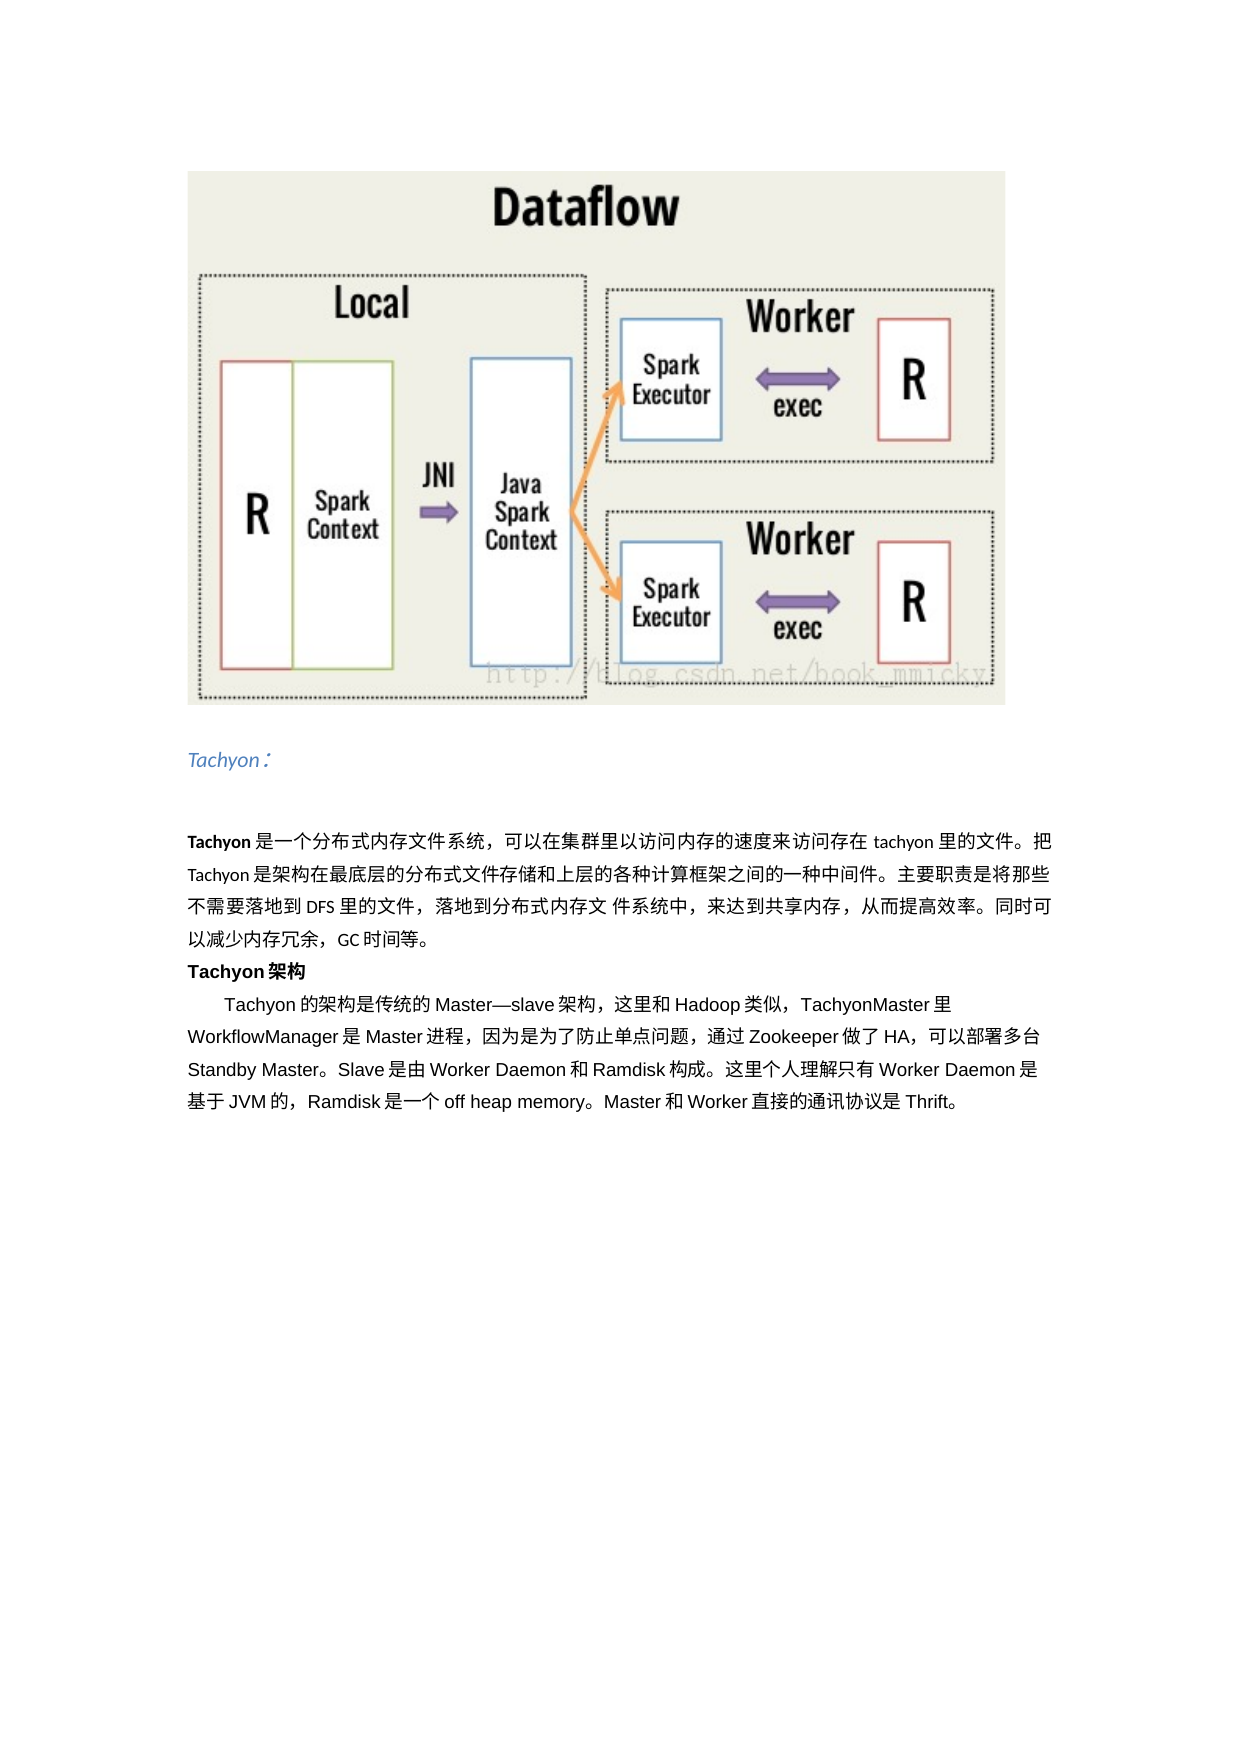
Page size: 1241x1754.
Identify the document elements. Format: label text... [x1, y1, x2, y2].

picture [187, 171, 1006, 705]
text Tachyon架构 [187, 954, 1053, 987]
text Tachyon是一个分布式内存文件系统，可以在集群里以访问内存的速度来访问存在tachyon里的文件。把 Tachyon是架构在最底层的分布式文件存储和上层的各种计算框架之间的一种中间件。主要职责是将那些不需要落地到DFS里的文件，落地到分布式内存文 件系统中，来达到共享内存，从而提高效率。同时可以减少内存冗余，GC时间等。 [187, 824, 1053, 954]
subtitle Tachyon： [187, 742, 1053, 774]
text Tachyon的架构是传统的Master—slave架构，这里和Hadoop类似，TachyonMaster里WorkflowManager是 Master进程，因为是为了防止单点问题，通过Zookeeper做了HA，可以部署多台Standby Master。Slave是由Worker Daemon和Ramdisk构成。这里个人理解只有Worker Daemon是基于JVM的，Ramdisk是一个off heap memory。Master和Worker直接的通讯协议是Thrift。 [187, 987, 1053, 1117]
